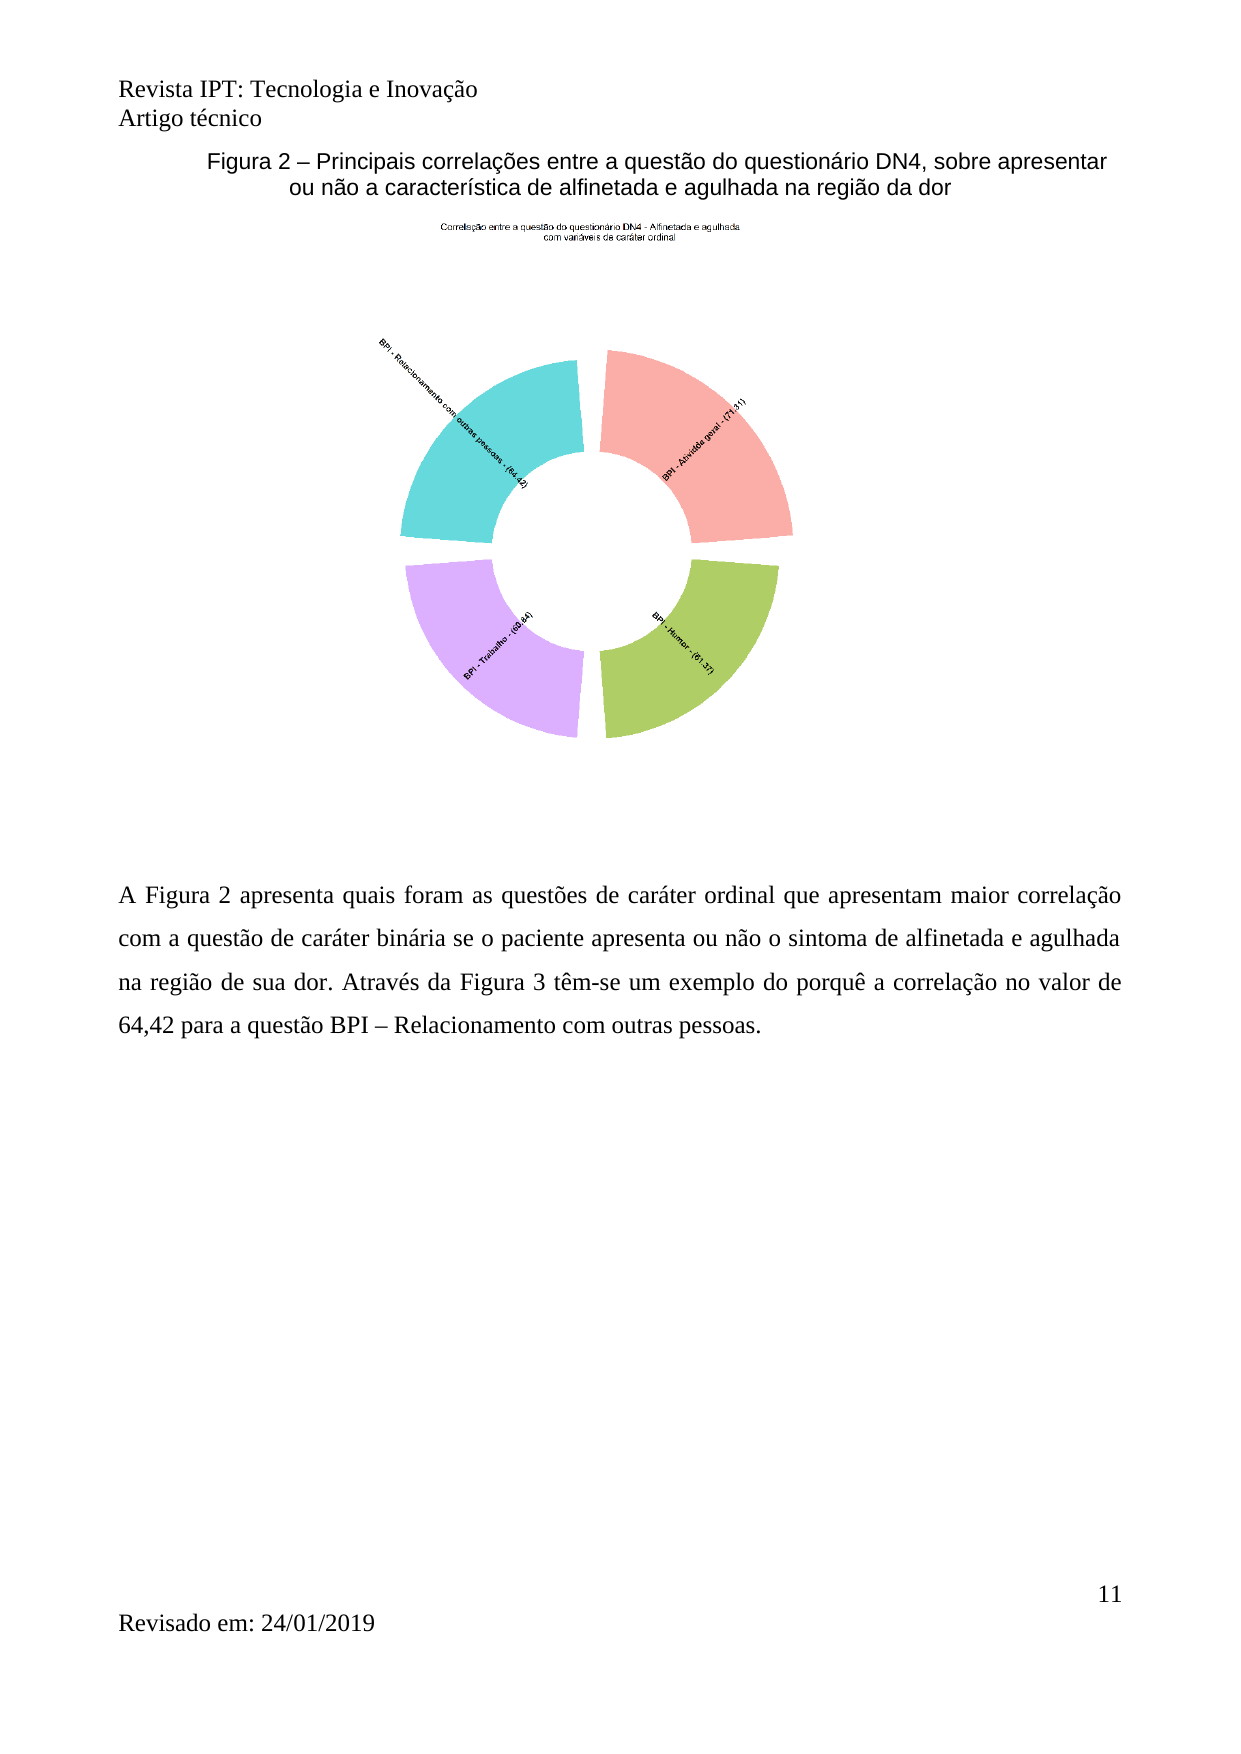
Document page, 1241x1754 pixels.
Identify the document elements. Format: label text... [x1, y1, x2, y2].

picture [118, 221, 1059, 866]
text A Figura 2 apresenta quais foram as questões de caráter ordinal que apresentam maior correlação com a questão de caráter binária se o paciente apresenta ou não o sintoma de alfinetada e agulhada na região de sua dor. Através da Figura 3 têm-se um exemplo do porquê a correlação no valor de 64,42 para a questão BPI – Relacionamento com outras pessoas. [118, 880, 1122, 1038]
